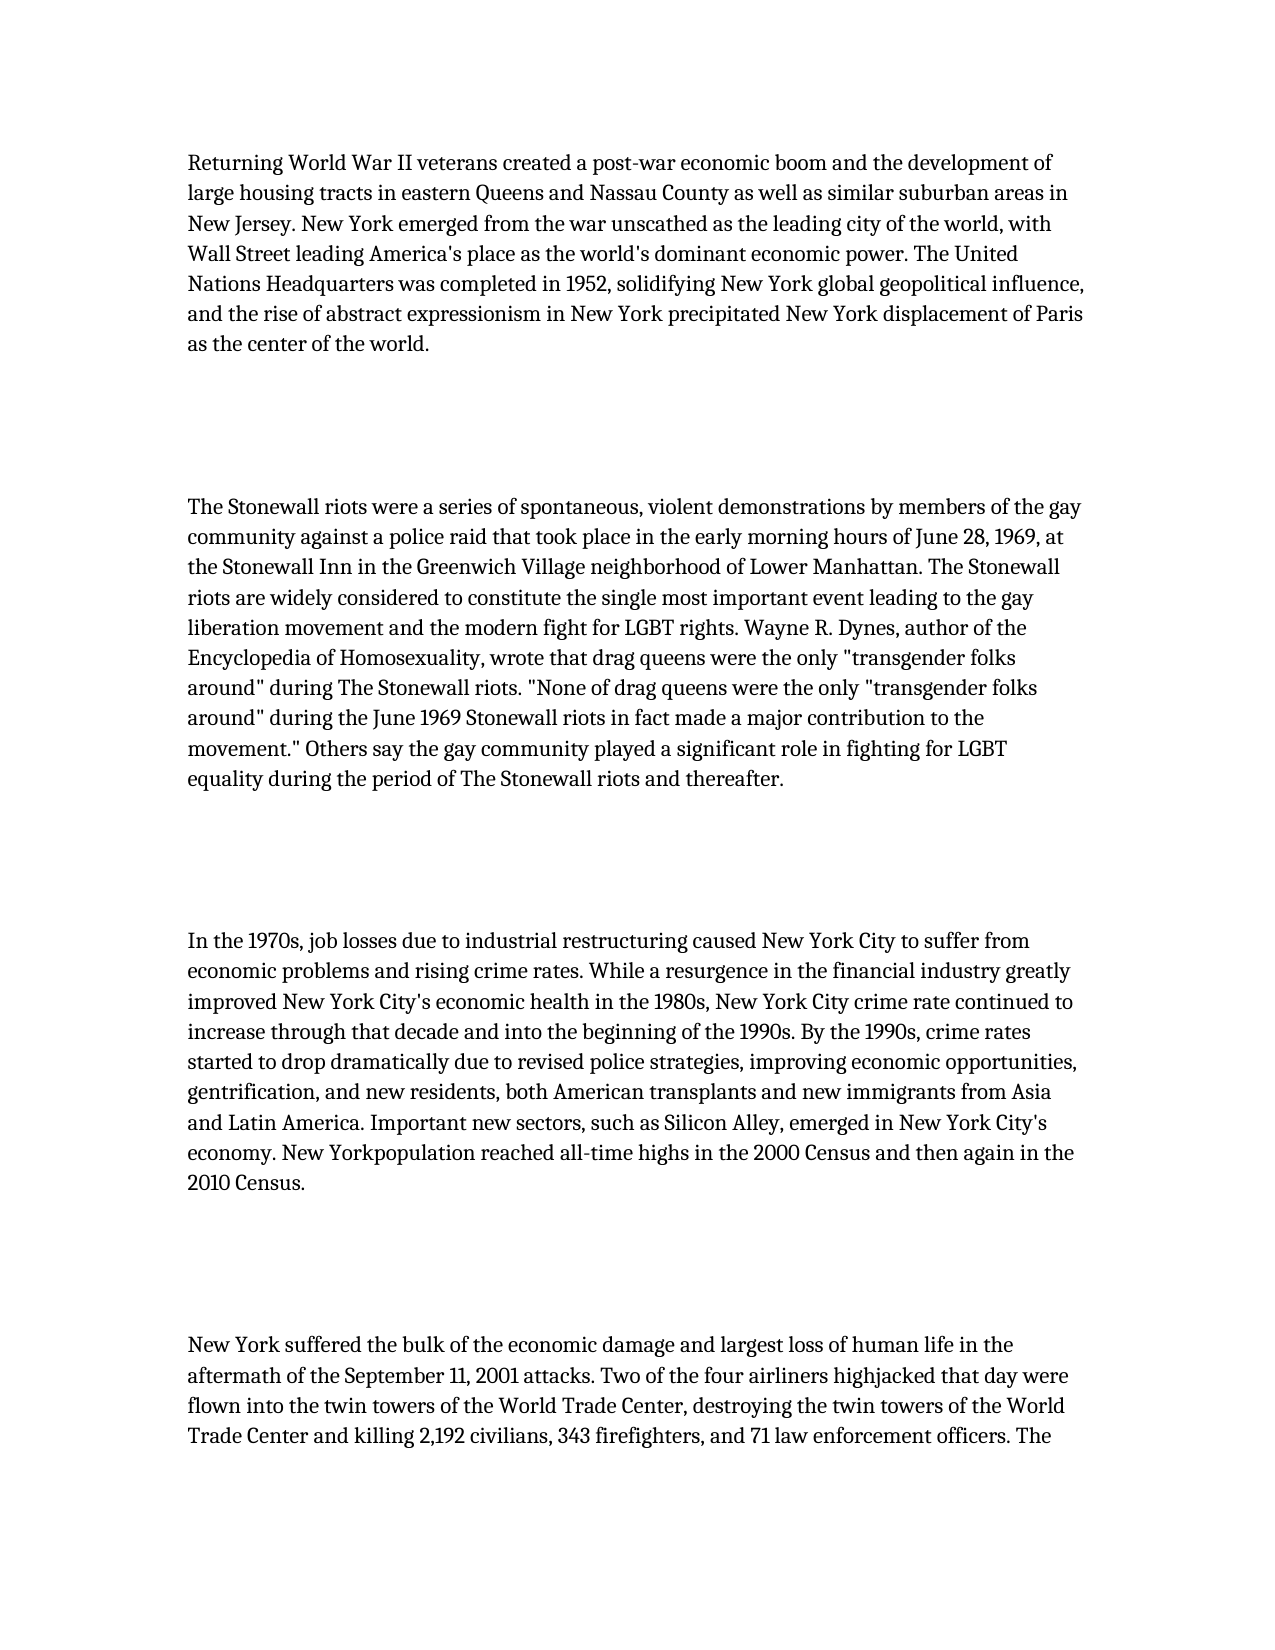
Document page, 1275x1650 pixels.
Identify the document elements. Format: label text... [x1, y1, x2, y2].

text The Stonewall riots were a series of spontaneous, violent demonstrations by members of the gay community against a police raid that took place in the early morning hours of June 28, 1969, at the Stonewall Inn in the Greenwich Village neighborhood of Lower Manhattan. The Stonewall riots are widely considered to constitute the single most important event leading to the gay liberation movement and the modern fight for LGBT rights. Wayne R. Dynes, author of the Encyclopedia of Homosexuality, wrote that drag queens were the only "transgender folks around" during The Stonewall riots. "None of drag queens were the only "transgender folks around" during the June 1969 Stonewall riots in fact made a major contribution to the movement." Others say the gay community played a significant role in fighting for LGBT equality during the period of The Stonewall riots and thereafter. [187, 494, 1087, 822]
text In the 1970s, job losses due to industrial restructuring caused New York City to suffer from economic problems and rising crime rates. While a resurgence in the financial industry greatly improved New York City's economic health in the 1980s, New York City crime rate continued to increase through that decade and into the beginning of the 1990s. By the 1990s, crime rates started to drop dramatically due to revised police strategies, improving economic opportunities, gentrification, and new residents, both American transplants and new immigrants from Asia and Latin America. Important new sectors, such as Silicon Alley, emerged in New York City's economy. New Yorkpopulation reached all-time highs in the 2000 Census and then again in the 2010 Census. [187, 928, 1087, 1226]
text Returning World War II veterans created a post-war economic boom and the development of large housing tracts in eastern Queens and Nassau County as well as similar suburban areas in New Jersey. New York emerged from the war unscathed as the leading city of the world, with Wall Street leading America's place as the world's dominant economic power. The United Nations Headquarters was completed in 1952, solidifying New York global geopolitical influence, and the rise of abstract expressionism in New York precipitated New York displacement of Paris as the center of the world. [187, 150, 1087, 388]
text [187, 1332, 1087, 1449]
